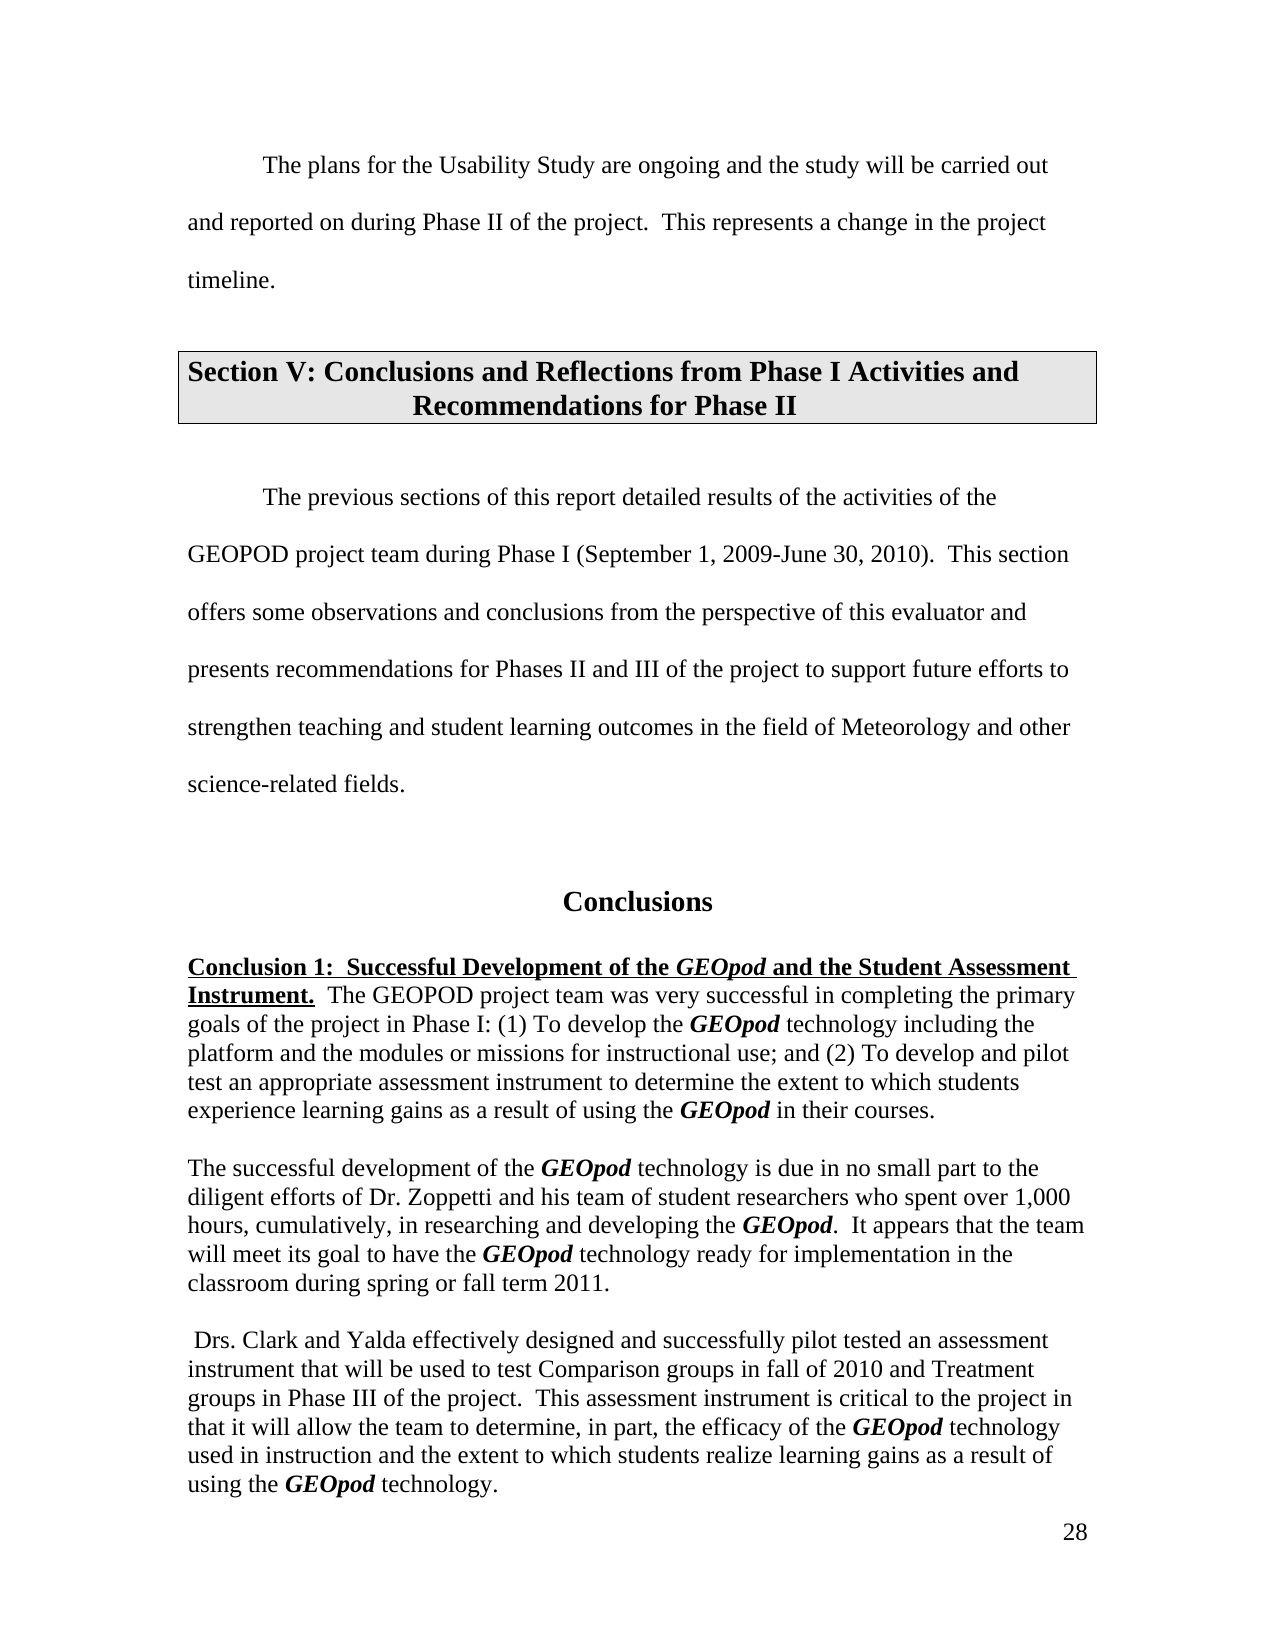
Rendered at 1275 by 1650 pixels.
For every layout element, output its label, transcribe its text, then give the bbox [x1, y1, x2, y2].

list The plans for the Usability Study are ongoing and the study will be carried out and reported on during Phase II of the project. This represents a change in the project timeline. [187, 150, 1087, 294]
text The previous sections of this report detailed results of the activities of the GEOPOD project team during Phase I (September 1, 2009-June 30, 2010). This section offers some observations and conclusions from the perspective of this evaluator and presents recommendations for Phases II and III of the project to support future efforts to strengthen teaching and student learning outcomes in the field of Meteorology and other science-related fields. [187, 482, 1087, 798]
text The successful development of the GEOpod technology is due in no small part to the diligent efforts of Dr. Zoppetti and his team of student researchers who spent over 1,000 hours, cumulatively, in researching and developing the GEOpod. It appears that the team will meet its goal to have the GEOpod technology ready for implementation in the classroom during spring or fall term 2011. [187, 1153, 1087, 1297]
text Conclusions [187, 884, 1087, 918]
text Conclusion 1: Successful Development of the GEOpod and the Student Assessment Instrument. The GEOPOD project team was very successful in completing the primary goals of the project in Phase I: (1) To develop the GEOpod technology including the platform and the modules or missions for instructional use; and (2) To develop and pilot test an appropriate assessment instrument to determine the extent to which students experience learning gains as a result of using the GEOpod in their courses. [187, 952, 1087, 1124]
text Drs. Clark and Yalda effectively designed and successfully pilot tested an assessment instrument that will be used to test Comparison groups in fall of 2010 and Treatment groups in Phase III of the project. This assessment instrument is critical to the project in that it will allow the team to determine, in part, the efficacy of the GEOpod technology used in instruction and the extent to which students realize learning gains as a result of using the GEOpod technology. [187, 1325, 1087, 1498]
text Section V: Conclusions and Reflections from Phase I Activities and Recommendations for Phase II [179, 352, 1096, 423]
